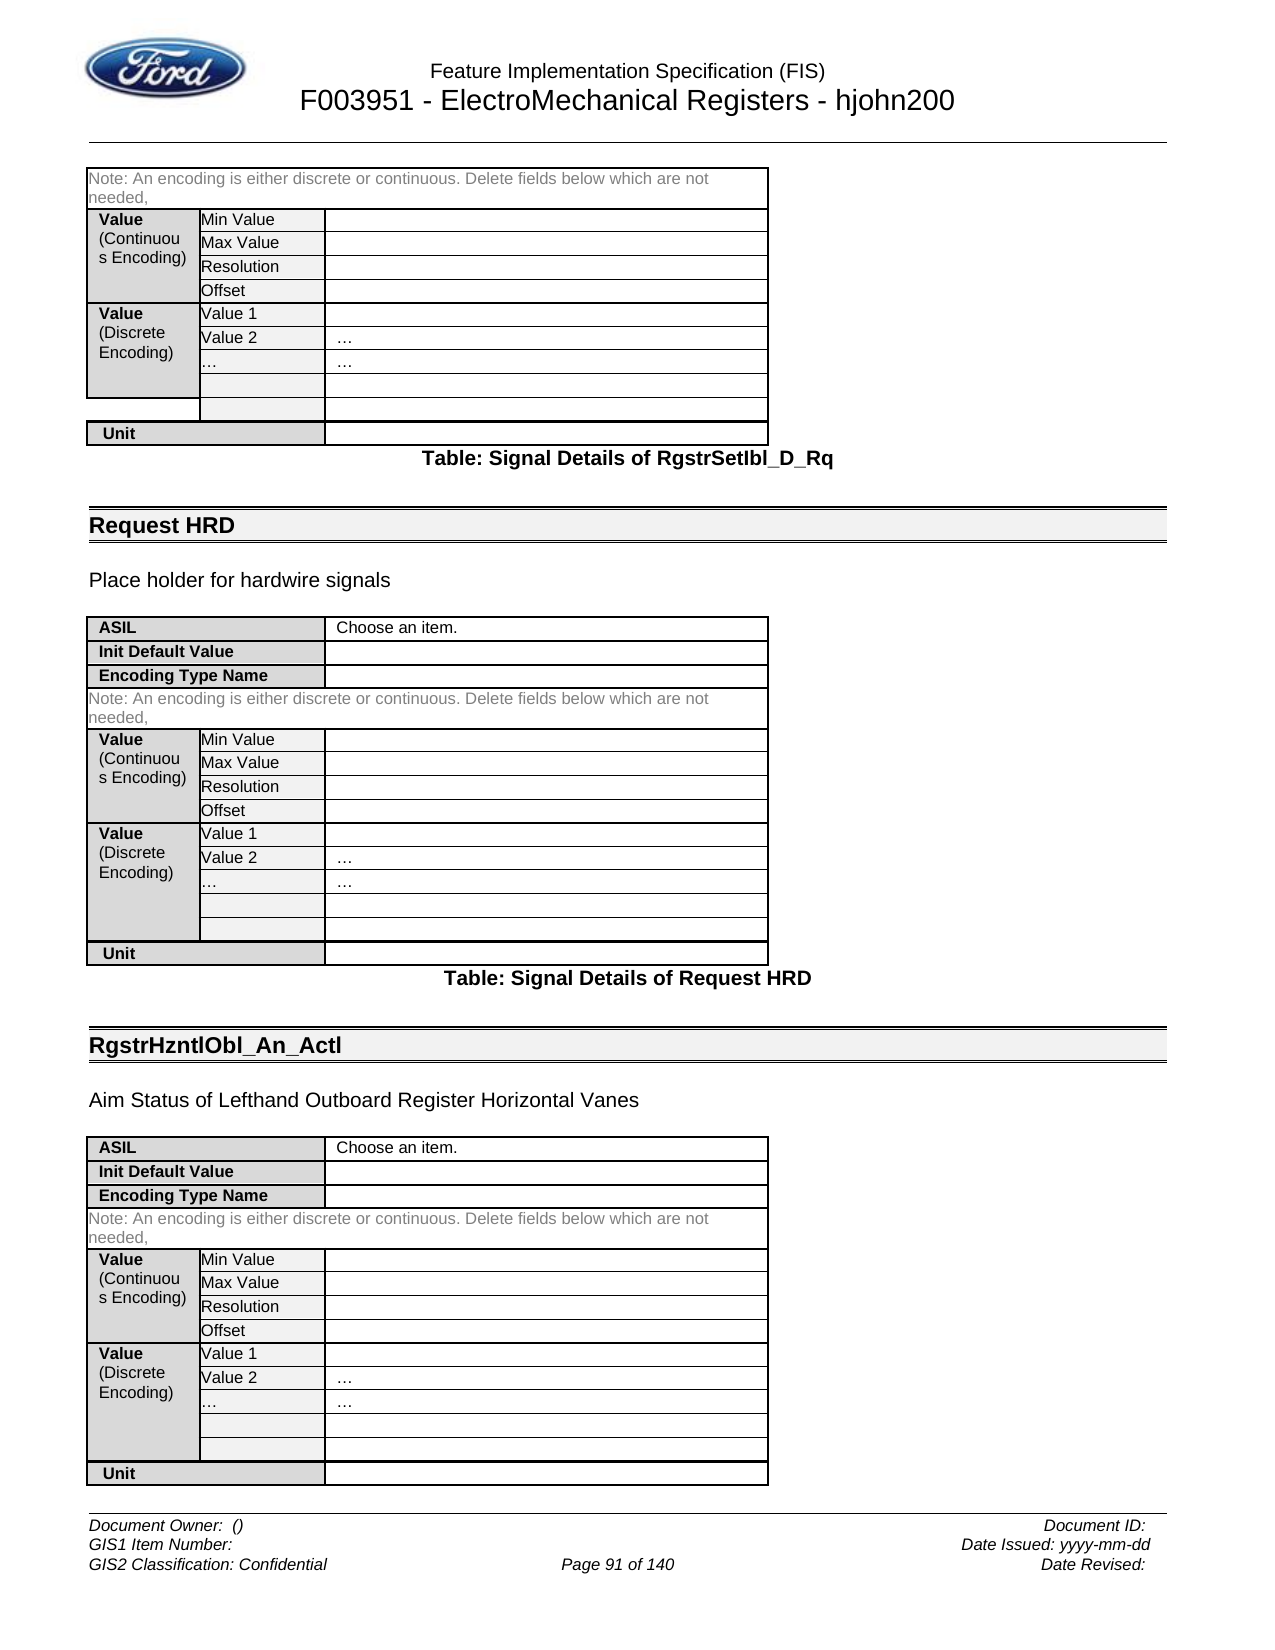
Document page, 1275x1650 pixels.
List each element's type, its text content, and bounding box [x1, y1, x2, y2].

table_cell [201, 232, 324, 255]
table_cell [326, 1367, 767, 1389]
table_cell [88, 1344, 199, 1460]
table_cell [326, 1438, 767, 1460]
text Table: Signal Details of RgstrSetIbl_D_Rq [89, 446, 1167, 470]
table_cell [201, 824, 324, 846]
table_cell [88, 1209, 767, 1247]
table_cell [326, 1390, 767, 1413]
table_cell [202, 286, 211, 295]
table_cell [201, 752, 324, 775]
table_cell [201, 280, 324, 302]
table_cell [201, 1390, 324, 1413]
text RgstrHzntlObl_An_Actl [89, 1030, 1167, 1060]
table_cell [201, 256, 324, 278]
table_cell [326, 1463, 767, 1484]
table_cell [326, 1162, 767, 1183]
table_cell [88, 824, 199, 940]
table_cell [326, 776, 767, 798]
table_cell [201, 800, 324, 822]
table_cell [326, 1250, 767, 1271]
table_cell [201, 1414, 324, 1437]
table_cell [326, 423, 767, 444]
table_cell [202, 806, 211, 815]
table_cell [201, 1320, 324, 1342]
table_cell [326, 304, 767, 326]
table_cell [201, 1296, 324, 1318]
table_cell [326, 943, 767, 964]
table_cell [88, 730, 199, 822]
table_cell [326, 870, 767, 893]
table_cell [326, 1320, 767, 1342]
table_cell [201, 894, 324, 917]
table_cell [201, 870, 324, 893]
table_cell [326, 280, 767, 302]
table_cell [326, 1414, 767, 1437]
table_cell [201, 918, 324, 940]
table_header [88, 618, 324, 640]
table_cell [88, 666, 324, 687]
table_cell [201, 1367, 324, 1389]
text Request HRD [89, 510, 1167, 540]
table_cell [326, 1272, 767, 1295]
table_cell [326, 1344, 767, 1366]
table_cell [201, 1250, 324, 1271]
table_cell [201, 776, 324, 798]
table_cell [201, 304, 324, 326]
text Aim Status of Lefthand Outboard Register Horizontal Vanes [89, 1088, 1167, 1112]
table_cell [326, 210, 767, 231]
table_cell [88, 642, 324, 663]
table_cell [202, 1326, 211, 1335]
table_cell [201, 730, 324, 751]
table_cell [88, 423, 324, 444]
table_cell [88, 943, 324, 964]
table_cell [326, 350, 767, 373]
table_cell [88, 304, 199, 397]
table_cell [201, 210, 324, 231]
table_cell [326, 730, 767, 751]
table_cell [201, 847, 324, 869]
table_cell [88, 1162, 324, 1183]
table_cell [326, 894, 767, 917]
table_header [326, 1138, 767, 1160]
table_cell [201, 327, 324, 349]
text Place holder for hardwire signals [89, 568, 1167, 592]
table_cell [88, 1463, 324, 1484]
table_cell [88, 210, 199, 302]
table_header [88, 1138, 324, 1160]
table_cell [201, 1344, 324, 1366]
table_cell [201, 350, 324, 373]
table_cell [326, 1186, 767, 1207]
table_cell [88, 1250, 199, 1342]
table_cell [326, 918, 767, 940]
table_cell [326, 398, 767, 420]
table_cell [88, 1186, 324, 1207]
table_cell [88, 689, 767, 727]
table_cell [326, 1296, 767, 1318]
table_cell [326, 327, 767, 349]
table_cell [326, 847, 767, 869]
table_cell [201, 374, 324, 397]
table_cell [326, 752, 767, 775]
picture [65, 18, 266, 119]
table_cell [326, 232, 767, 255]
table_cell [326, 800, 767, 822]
text Table: Signal Details of Request HRD [89, 966, 1167, 990]
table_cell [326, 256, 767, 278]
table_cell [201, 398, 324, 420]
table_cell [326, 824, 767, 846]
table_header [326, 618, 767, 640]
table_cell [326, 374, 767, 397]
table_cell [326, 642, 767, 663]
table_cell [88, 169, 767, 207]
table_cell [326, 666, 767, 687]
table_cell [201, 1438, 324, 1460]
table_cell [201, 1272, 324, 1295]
